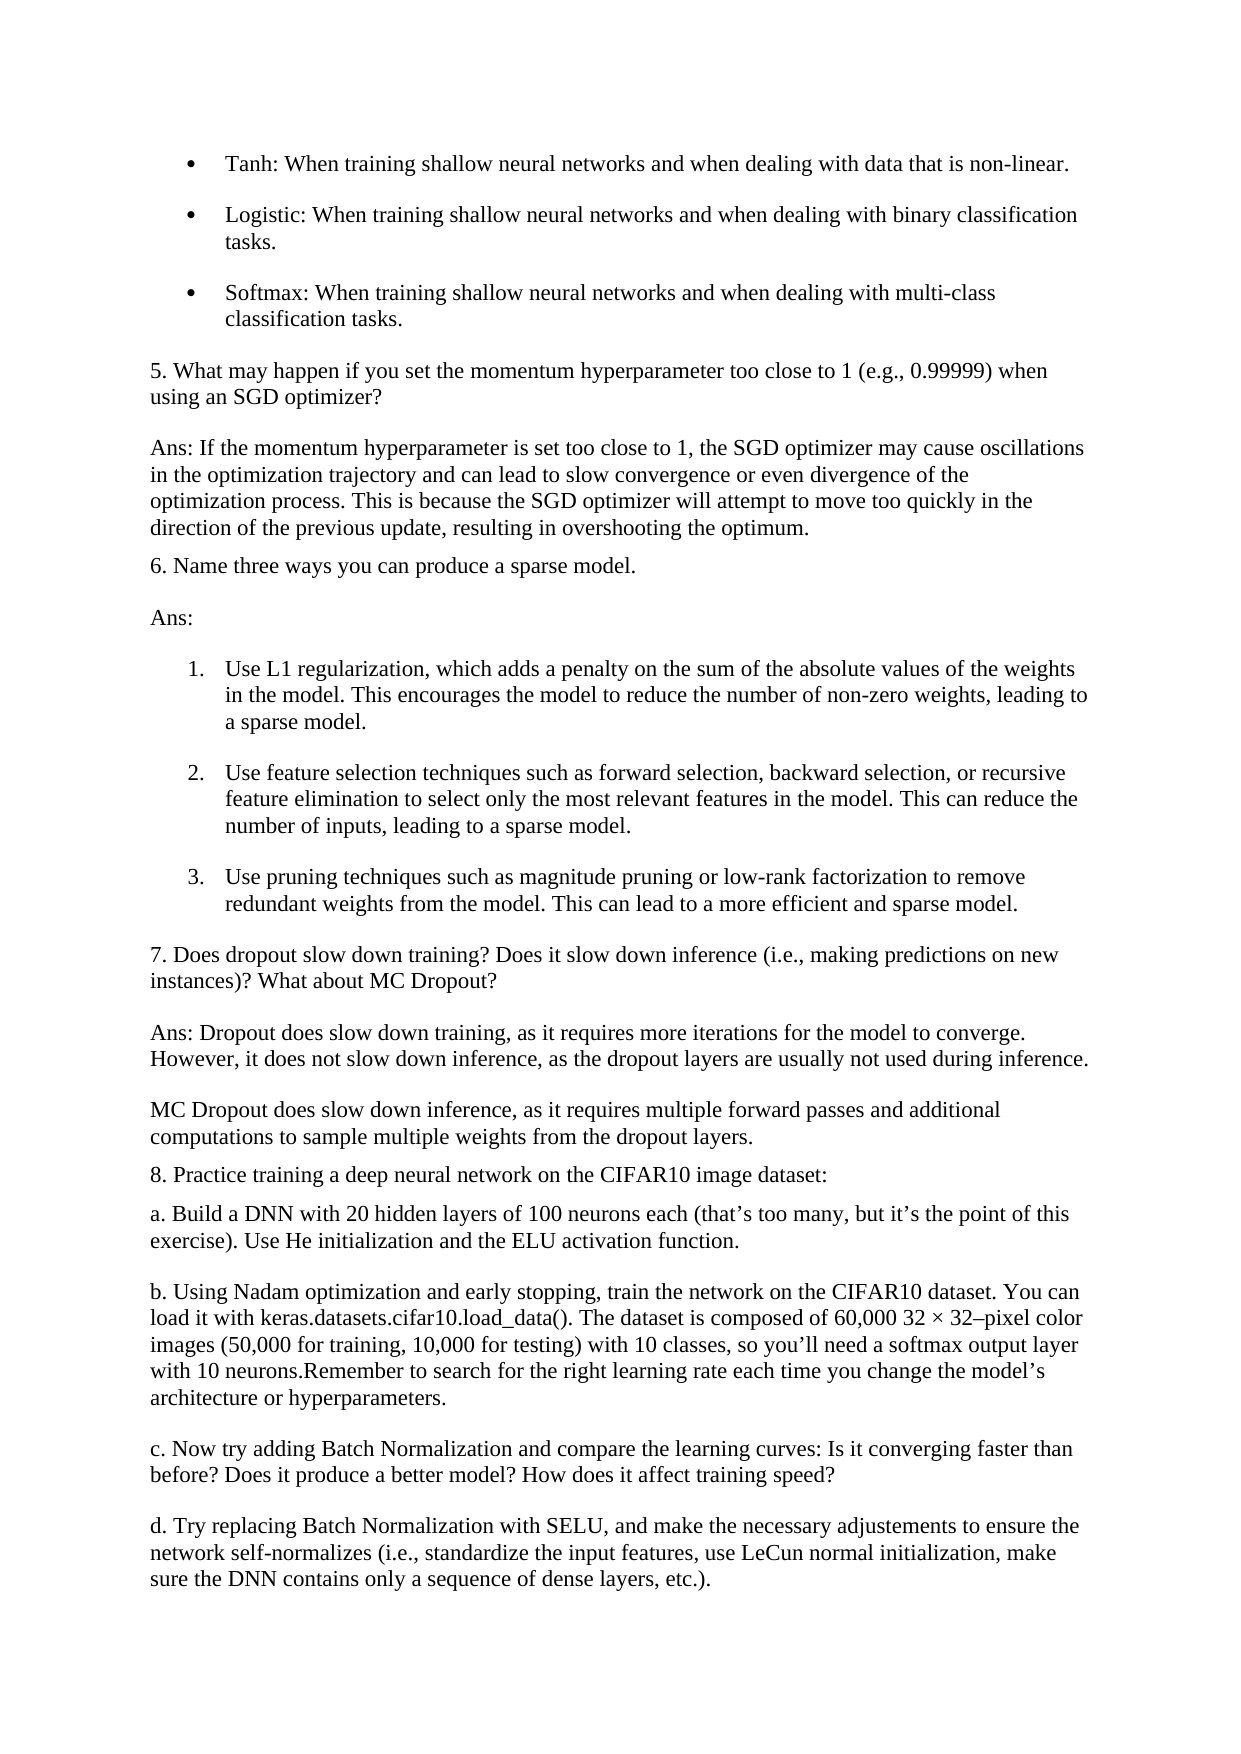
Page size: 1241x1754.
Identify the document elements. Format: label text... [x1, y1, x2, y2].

text Ans: Dropout does slow down training, as it requires more iterations for the model to converge. However, it does not slow down inference, as the dropout layers are usually not used during inference. [150, 1019, 1090, 1071]
text Ans: If the momentum hyperparameter is set too close to 1, the SGD optimizer may cause oscillations in the optimization trajectory and can lead to slow convergence or even divergence of the optimization process. This is because the SGD optimizer will attempt to move too quickly in the direction of the previous update, resulting in overshooting the optimum. [150, 434, 1090, 540]
text c. Now try adding Batch Normalization and compare the learning curves: Is it converging faster than before? Does it produce a better model? How does it affect training speed? [150, 1435, 1090, 1488]
list Use pruning techniques such as magnitude pruning or low-rank factorization to remove redundant weights from the model. This can lead to a more efficient and sparse model. [187, 863, 1090, 916]
text Ans: [150, 604, 1090, 630]
list Softmax: When training shallow neural networks and when dealing with multi-class classification tasks. [187, 279, 1090, 332]
list Use L1 regularization, which adds a penalty on the sum of the absolute values of the weights in the model. This encourages the model to reduce the number of non-zero weights, leading to a sparse model. [187, 655, 1090, 734]
text 7. Does dropout slow down training? Does it slow down inference (i.e., making predictions on new instances)? What about MC Dropout? [150, 941, 1090, 994]
list Logistic: When training shallow neural networks and when dealing with binary classification tasks. [187, 201, 1090, 254]
text 6. Name three ways you can produce a sparse model. [150, 552, 1090, 579]
text 5. What may happen if you set the momentum hyperparameter too close to 1 (e.g., 0.99999) when using an SGD optimizer? [150, 357, 1090, 409]
text d. Try replacing Batch Normalization with SELU, and make the necessary adjustements to ensure the network self-normalizes (i.e., standardize the input features, use LeCun normal initialization, make sure the DNN contains only a sequence of dense layers, etc.). [150, 1513, 1090, 1592]
list Use feature selection techniques such as forward selection, backward selection, or recursive feature elimination to select only the most relevant features in the model. This can reduce the number of inputs, leading to a sparse model. [187, 759, 1090, 838]
list Tanh: When training shallow neural networks and when dealing with data that is non-linear. [187, 150, 1090, 176]
text b. Using Nadam optimization and early stopping, train the network on the CIFAR10 dataset. You can load it with keras.datasets.cifar10.load_​data(). The dataset is composed of 60,000 32 × 32–pixel color images (50,000 for training, 10,000 for testing) with 10 classes, so you’ll need a softmax output layer with 10 neurons.Remember to search for the right learning rate each time you change the model’s architecture or hyperparameters. [150, 1278, 1090, 1410]
text 8. Practice training a deep neural network on the CIFAR10 image dataset: [150, 1162, 1090, 1188]
text MC Dropout does slow down inference, as it requires multiple forward passes and additional computations to sample multiple weights from the dropout layers. [150, 1096, 1090, 1149]
